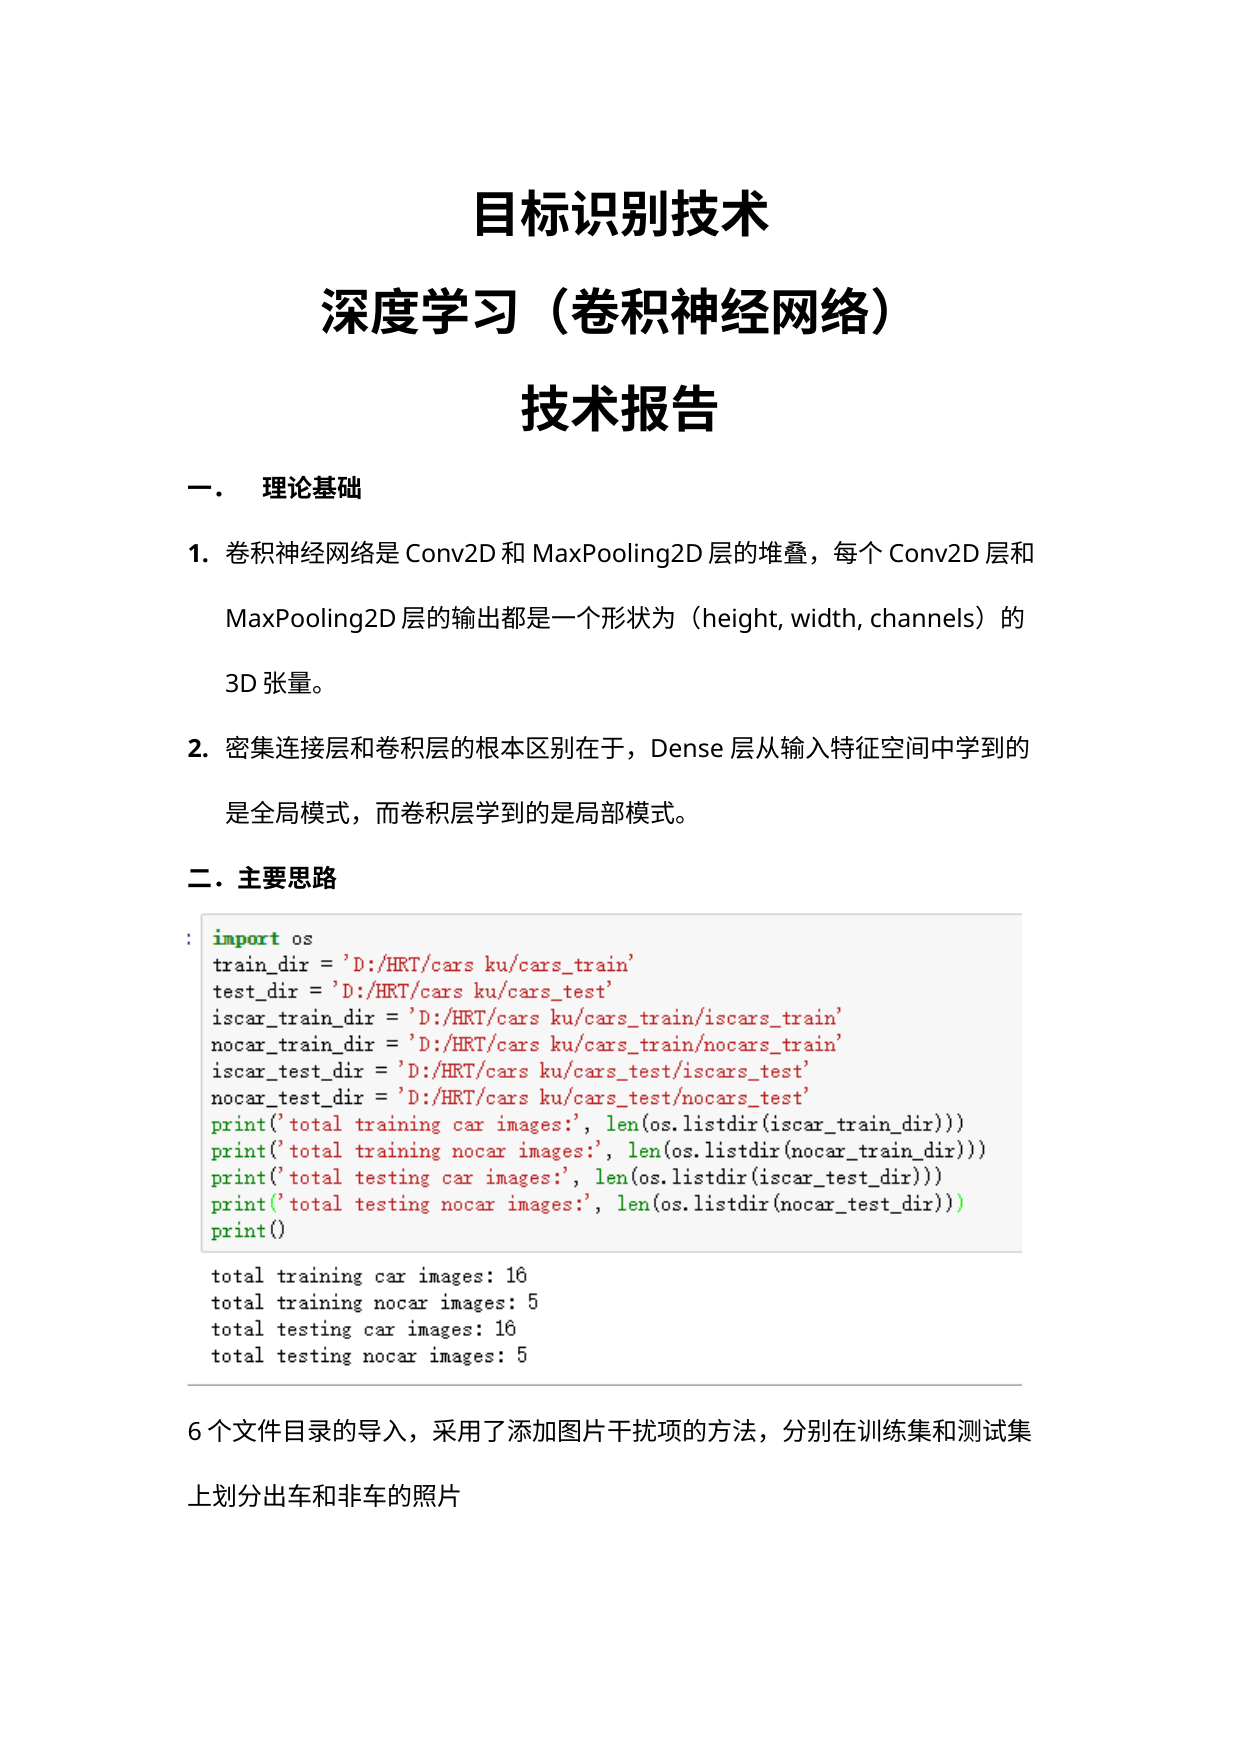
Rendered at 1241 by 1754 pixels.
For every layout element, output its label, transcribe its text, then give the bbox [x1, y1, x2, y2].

text 二．主要思路 [187, 844, 1053, 909]
text 6个文件目录的导入，采用了添加图片干扰项的方法，分别在训练集和测试集上划分出车和非车的照片 [187, 1397, 1053, 1527]
text 深度学习（卷积神经网络） [187, 259, 1053, 357]
text 技术报告 [187, 357, 1053, 454]
text 目标识别技术 [187, 162, 1053, 259]
picture [187, 909, 1022, 1386]
list 卷积神经网络是Conv2D和MaxPooling2D层的堆叠，每个Conv2D层和MaxPooling2D层的输出都是一个形状为（height, width, channels）的3D张量。 [187, 519, 1053, 714]
list 理论基础 [187, 454, 1053, 519]
list 密集连接层和卷积层的根本区别在于，Dense 层从输入特征空间中学到的是全局模式，而卷积层学到的是局部模式。 [187, 714, 1053, 844]
